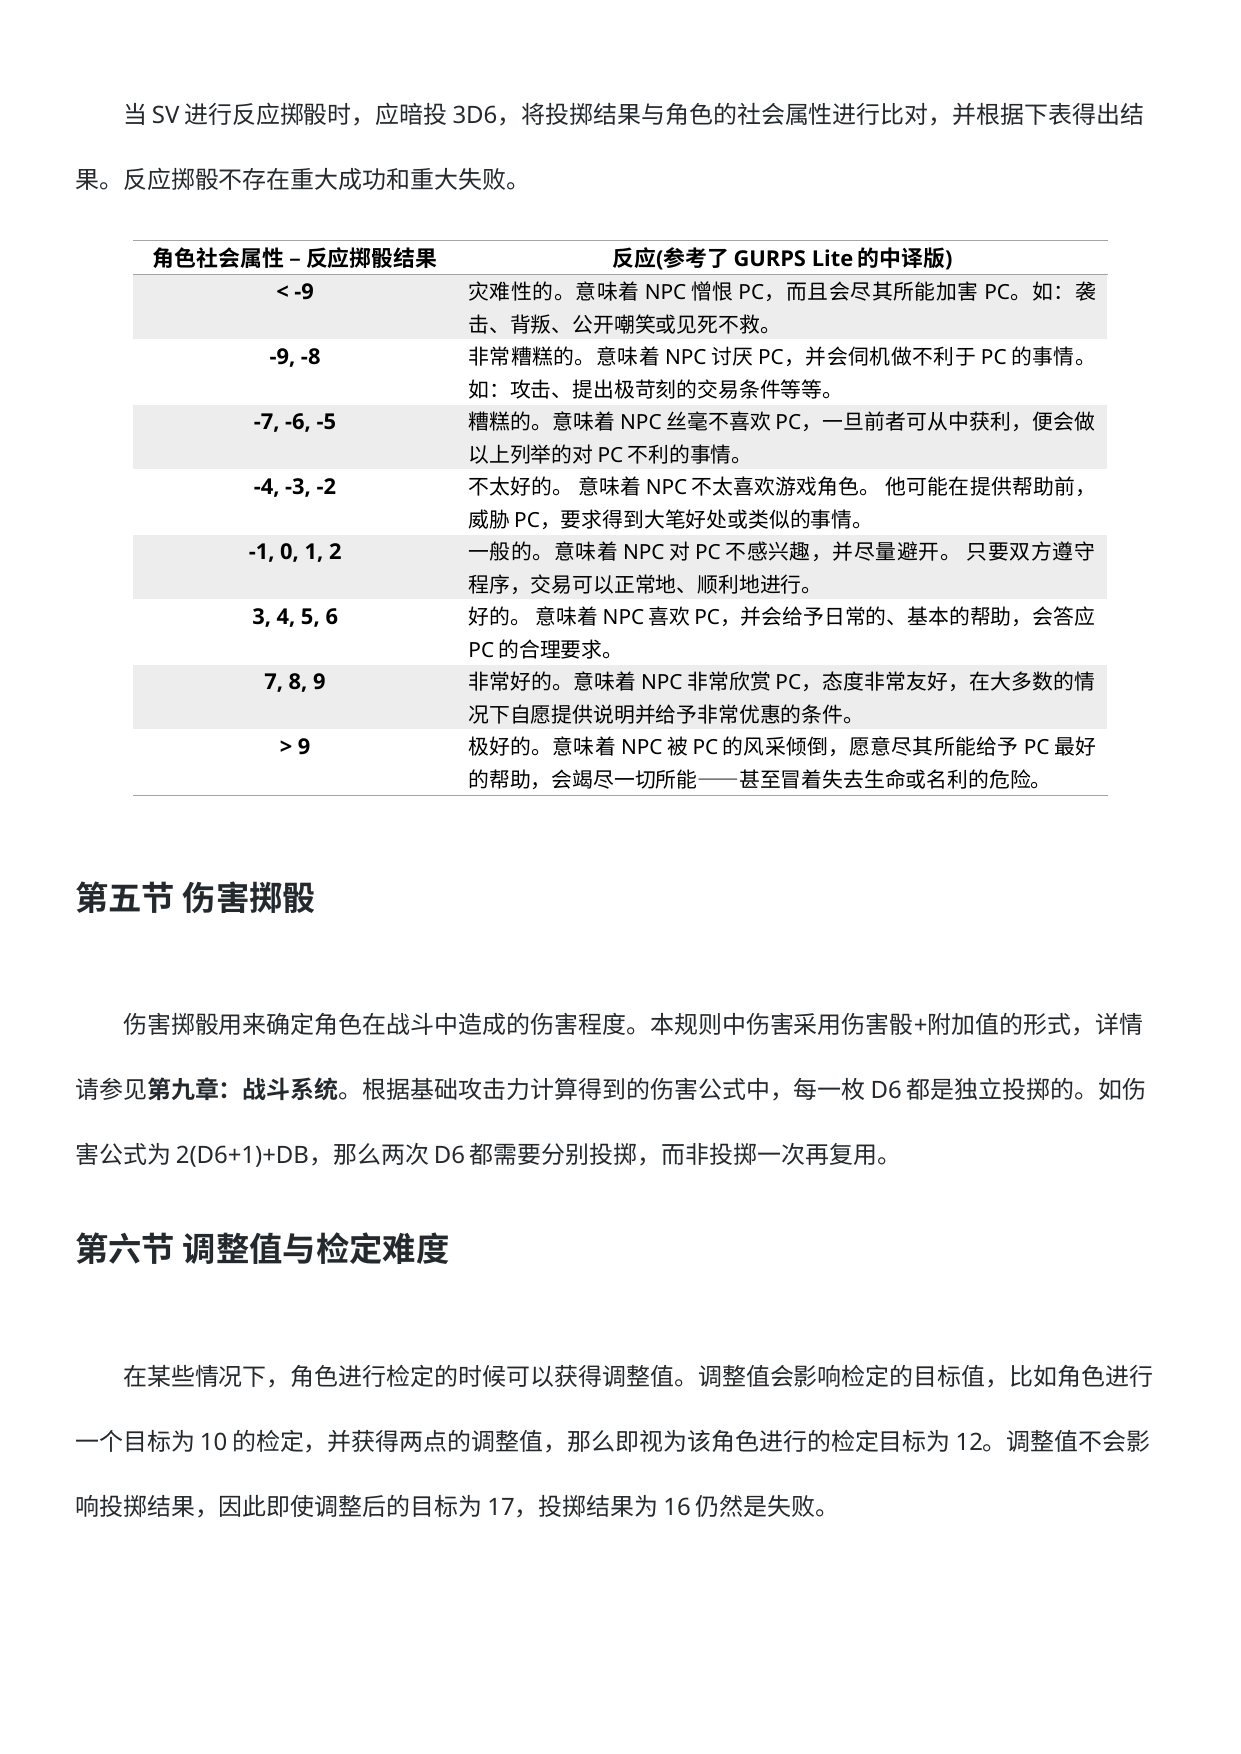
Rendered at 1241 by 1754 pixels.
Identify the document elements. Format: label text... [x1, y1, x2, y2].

table_cell < -9 [133, 275, 457, 339]
table_cell 极好的。意味着NPC被PC的风采倾倒，愿意尽其所能给予PC最好的帮助，会竭尽一切所能——甚至冒着失去生命或名利的危险。 [457, 730, 1107, 794]
subtitle 第六节 调整值与检定难度 [75, 1215, 1165, 1280]
table_cell 好的。 意味着NPC喜欢PC，并会给予日常的、基本的帮助，会答应PC的合理要求。 [457, 600, 1107, 664]
table_cell -4, -3, -2 [133, 470, 457, 534]
table_cell -7, -6, -5 [133, 405, 457, 469]
text 伤害掷骰用来确定角色在战斗中造成的伤害程度。本规则中伤害采用伤害骰+附加值的形式，详情请参见第九章：战斗系统。根据基础攻击力计算得到的伤害公式中，每一枚D6都是独立投掷的。如伤害公式为2(D6+1)+DB，那么两次D6都需要分别投掷，而非投掷一次再复用。 [75, 991, 1165, 1186]
table_cell -1, 0, 1, 2 [133, 535, 457, 599]
table_header 角色社会属性 – 反应掷骰结果 [133, 241, 457, 273]
table_cell 糟糕的。意味着NPC丝毫不喜欢PC，一旦前者可从中获利，便会做以上列举的对PC不利的事情。 [457, 405, 1107, 469]
table_cell 7, 8, 9 [133, 665, 457, 729]
table_cell 灾难性的。意味着NPC憎恨PC，而且会尽其所能加害PC。如：袭击、背叛、公开嘲笑或见死不救。 [457, 275, 1107, 339]
table_cell 一般的。意味着NPC对PC不感兴趣，并尽量避开。 只要双方遵守程序，交易可以正常地、顺利地进行。 [457, 535, 1107, 599]
subtitle 第五节 伤害掷骰 [75, 863, 1165, 928]
table_cell > 9 [133, 730, 457, 794]
text 当SV进行反应掷骰时，应暗投3D6，将投掷结果与角色的社会属性进行比对，并根据下表得出结果。反应掷骰不存在重大成功和重大失败。 [75, 81, 1165, 211]
text 在某些情况下，角色进行检定的时候可以获得调整值。调整值会影响检定的目标值，比如角色进行一个目标为10的检定，并获得两点的调整值，那么即视为该角色进行的检定目标为12。调整值不会影响投掷结果，因此即使调整后的目标为17，投掷结果为16仍然是失败。 [75, 1342, 1165, 1537]
table_cell 不太好的。 意味着NPC不太喜欢游戏角色。 他可能在提供帮助前，威胁PC，要求得到大笔好处或类似的事情。 [457, 470, 1107, 534]
table_cell 3, 4, 5, 6 [133, 600, 457, 664]
table_header 反应(参考了GURPS Lite的中译版) [457, 241, 1107, 273]
table_cell 非常糟糕的。意味着NPC讨厌PC，并会伺机做不利于PC的事情。如：攻击、提出极苛刻的交易条件等等。 [457, 340, 1107, 404]
table_cell -9, -8 [133, 340, 457, 404]
table_cell 非常好的。意味着NPC非常欣赏PC，态度非常友好，在大多数的情况下自愿提供说明并给予非常优惠的条件。 [457, 665, 1107, 729]
